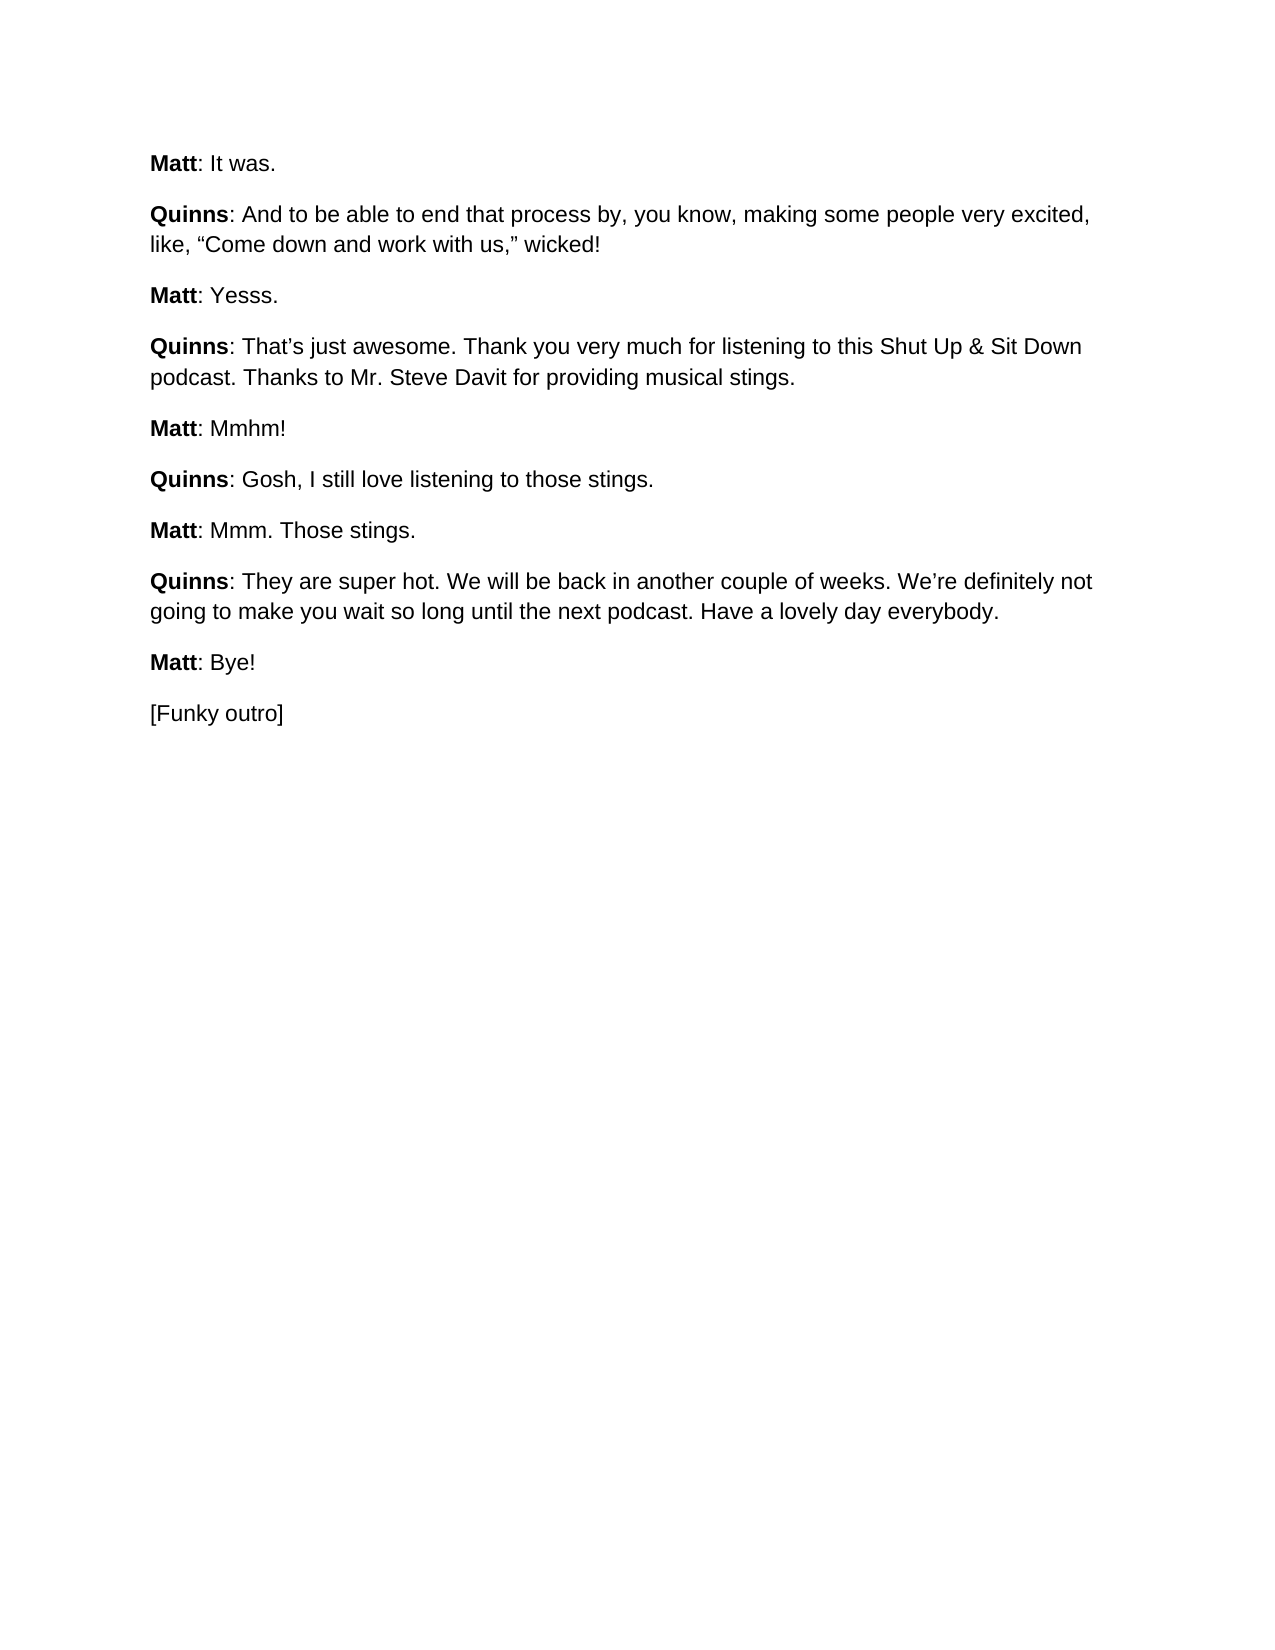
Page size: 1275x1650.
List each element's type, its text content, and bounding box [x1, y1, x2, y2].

text Quinns: And to be able to end that process by, you know, making some people very excited, like, “Come down and work with us,” wicked! [150, 201, 1125, 258]
text Matt: Yesss. [150, 282, 1125, 309]
text Matt: It was. [150, 150, 1125, 176]
text Quinns: They are super hot. We will be back in another couple of weeks. We’re definitely not going to make you wait so long until the next podcast. Have a lovely day everybody. [150, 568, 1125, 624]
text Quinns: Gosh, I still love listening to those stings. [150, 466, 1125, 492]
text Matt: Mmm. Those stings. [150, 517, 1125, 543]
text [Funky outro] [150, 700, 1125, 726]
text Matt: Bye! [150, 649, 1125, 675]
text Quinns: That’s just awesome. Thank you very much for listening to this Shut Up & Sit Down podcast. Thanks to Mr. Steve Davit for providing musical stings. [150, 333, 1125, 390]
text Matt: Mmhm! [150, 414, 1125, 441]
